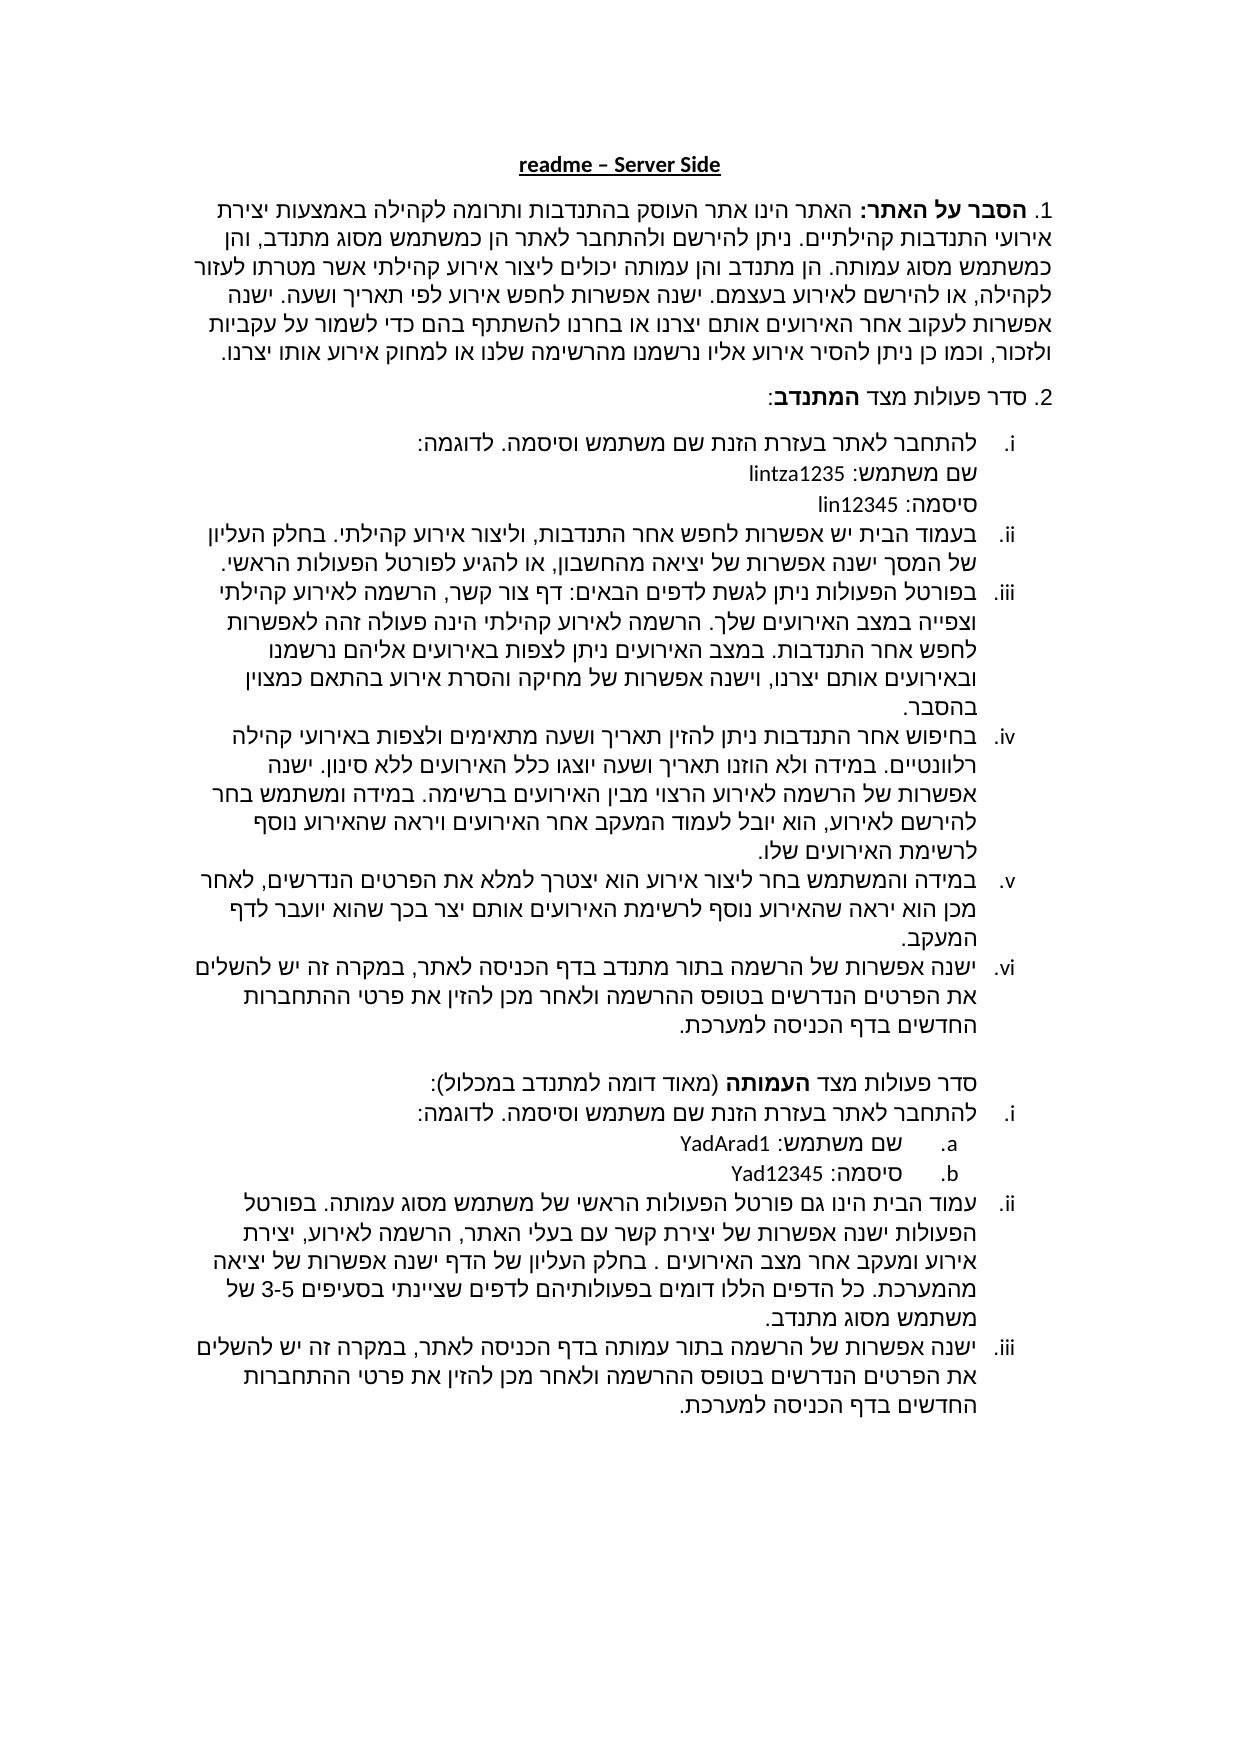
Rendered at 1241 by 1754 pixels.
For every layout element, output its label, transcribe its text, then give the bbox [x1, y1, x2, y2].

list שם משתמש: lintza1235 [187, 459, 978, 487]
list להתחבר לאתר בעזרת הזנת שם משתמש וסיסמה. לדוגמה: [187, 1099, 1015, 1127]
list בחיפוש אחר התנדבות ניתן להזין תאריך ושעה מתאימים ולצפות באירועי קהילה רלוונטיים. במידה ולא הוזנו תאריך ושעה יוצגו כלל האירועים ללא סינון. ישנה אפשרות של הרשמה לאירוע הרצוי מבין האירועים ברשימה. במידה ומשתמש בחר להירשם לאירוע, הוא יובל לעמוד המעקב אחר האירועים ויראה שהאירוע נוסף לרשימת האירועים שלו. [187, 722, 1015, 864]
text readme – Server Side [187, 150, 1053, 178]
list להתחבר לאתר בעזרת הזנת שם משתמש וסיסמה. לדוגמה: [187, 429, 1015, 457]
list ישנה אפשרות של הרשמה בתור עמותה בדף הכניסה לאתר, במקרה זה יש להשלים את הפרטים הנדרשים בטופס ההרשמה ולאחר מכן להזין את פרטי ההתחברות החדשים בדף הכניסה למערכת. [187, 1333, 1015, 1418]
list במידה והמשתמש בחר ליצור אירוע הוא יצטרך למלא את הפרטים הנדרשים, לאחר מכן הוא יראה שהאירוע נוסף לרשימת האירועים אותם יצר בכך שהוא יועבר לדף המעקב. [187, 866, 1015, 951]
text 1. הסבר על האתר: האתר הינו אתר העוסק בהתנדבות ותרומה לקהילה באמצעות יצירת אירועי התנדבות קהילתיים. ניתן להירשם ולהתחבר לאתר הן כמשתמש מסוג מתנדב, והן כמשתמש מסוג עמותה. הן מתנדב והן עמותה יכולים ליצור אירוע קהילתי אשר מטרתו לעזור לקהילה, או להירשם לאירוע בעצמם. ישנה אפשרות לחפש אירוע לפי תאריך ושעה. ישנה אפשרות לעקוב אחר האירועים אותם יצרנו או בחרנו להשתתף בהם כדי לשמור על עקביות ולזכור, וכמו כן ניתן להסיר אירוע אליו נרשמנו מהרשימה שלנו או למחוק אירוע אותו יצרנו. [187, 197, 1053, 365]
list סיסמה: Yad12345 [187, 1159, 940, 1187]
list בעמוד הבית יש אפשרות לחפש אחר התנדבות, וליצור אירוע קהילתי. בחלק העליון של המסך ישנה אפשרות של יציאה מהחשבון, או להגיע לפורטל הפעולות הראשי. [187, 520, 1015, 576]
list סדר פעולות מצד העמותה (מאוד דומה למתנדב במכלול): [187, 1070, 978, 1097]
list ישנה אפשרות של הרשמה בתור מתנדב בדף הכניסה לאתר, במקרה זה יש להשלים את הפרטים הנדרשים בטופס ההרשמה ולאחר מכן להזין את פרטי ההתחברות החדשים בדף הכניסה למערכת. [187, 953, 1015, 1038]
list עמוד הבית הינו גם פורטל הפעולות הראשי של משתמש מסוג עמותה. בפורטל הפעולות ישנה אפשרות של יצירת קשר עם בעלי האתר, הרשמה לאירוע, יצירת אירוע ומעקב אחר מצב האירועים . בחלק העליון של הדף ישנה אפשרות של יציאה מהמערכת. כל הדפים הללו דומים בפעולותיהם לדפים שציינתי בסעיפים 3-5 של משתמש מסוג מתנדב. [187, 1189, 1015, 1331]
list סיסמה: lin12345 [187, 490, 978, 518]
list שם משתמש: YadArad1 [187, 1129, 940, 1157]
list בפורטל הפעולות ניתן לגשת לדפים הבאים: דף צור קשר, הרשמה לאירוע קהילתי וצפייה במצב האירועים שלך. הרשמה לאירוע קהילתי הינה פעולה זהה לאפשרות לחפש אחר התנדבות. במצב האירועים ניתן לצפות באירועים אליהם נרשמנו ובאירועים אותם יצרנו, וישנה אפשרות של מחיקה והסרת אירוע בהתאם כמצוין בהסבר. [187, 578, 1015, 720]
text 2. סדר פעולות מצד המתנדב: [187, 384, 1053, 411]
